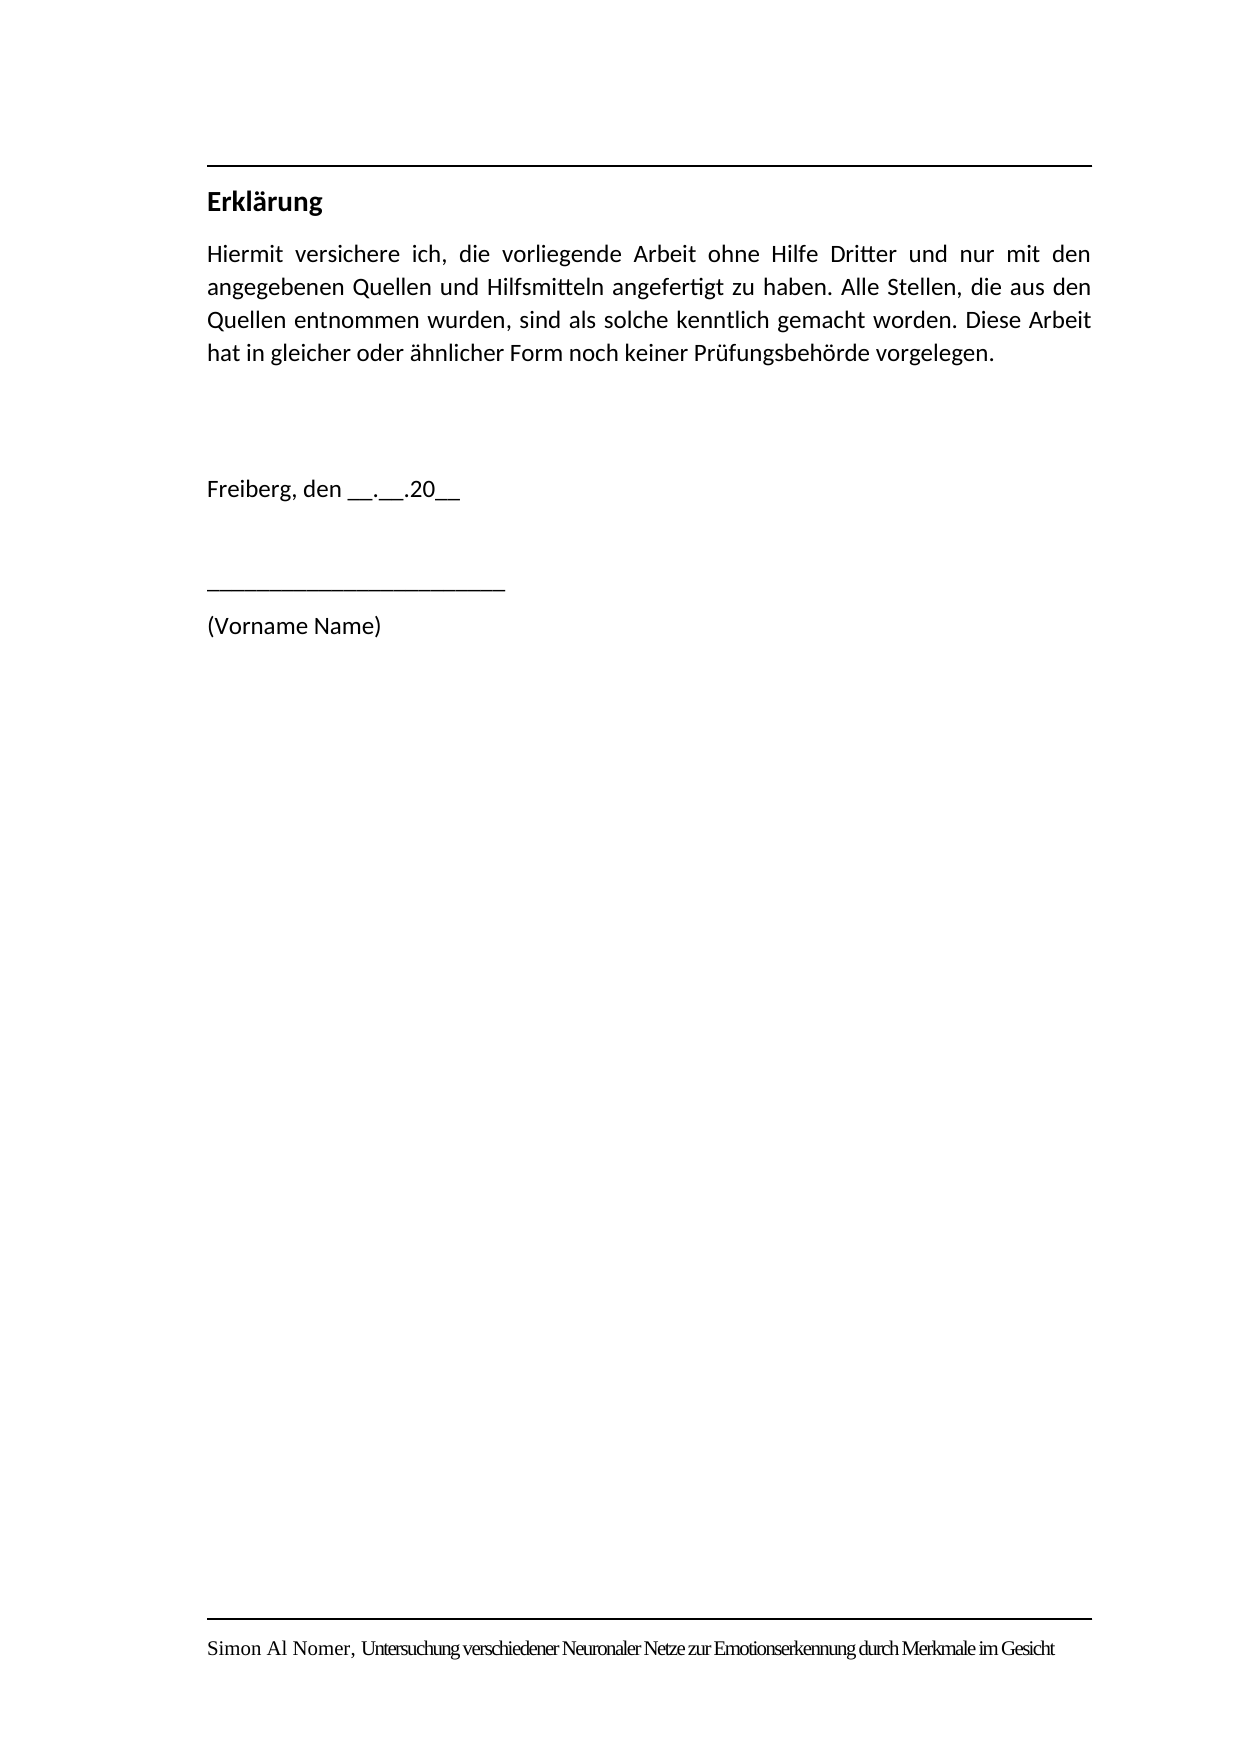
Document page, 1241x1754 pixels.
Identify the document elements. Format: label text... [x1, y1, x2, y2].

text Freiberg, den __.__.20__ [207, 474, 1092, 504]
text Erklärung [207, 183, 1092, 219]
text Hiermit versichere ich, die vorliegende Arbeit ohne Hilfe Dritter und nur mit den angegebenen Quellen und Hilfsmitteln angefertigt zu haben. Alle Stellen, die aus den Quellen entnommen wurden, sind als solche kenntlich gemacht worden. Diese Arbeit hat in gleicher oder ähnlicher Form noch keiner Prüfungsbehörde vorgelegen. [207, 239, 1092, 368]
text (Vorname Name) [207, 610, 1092, 640]
text ________________________ [207, 564, 1092, 595]
